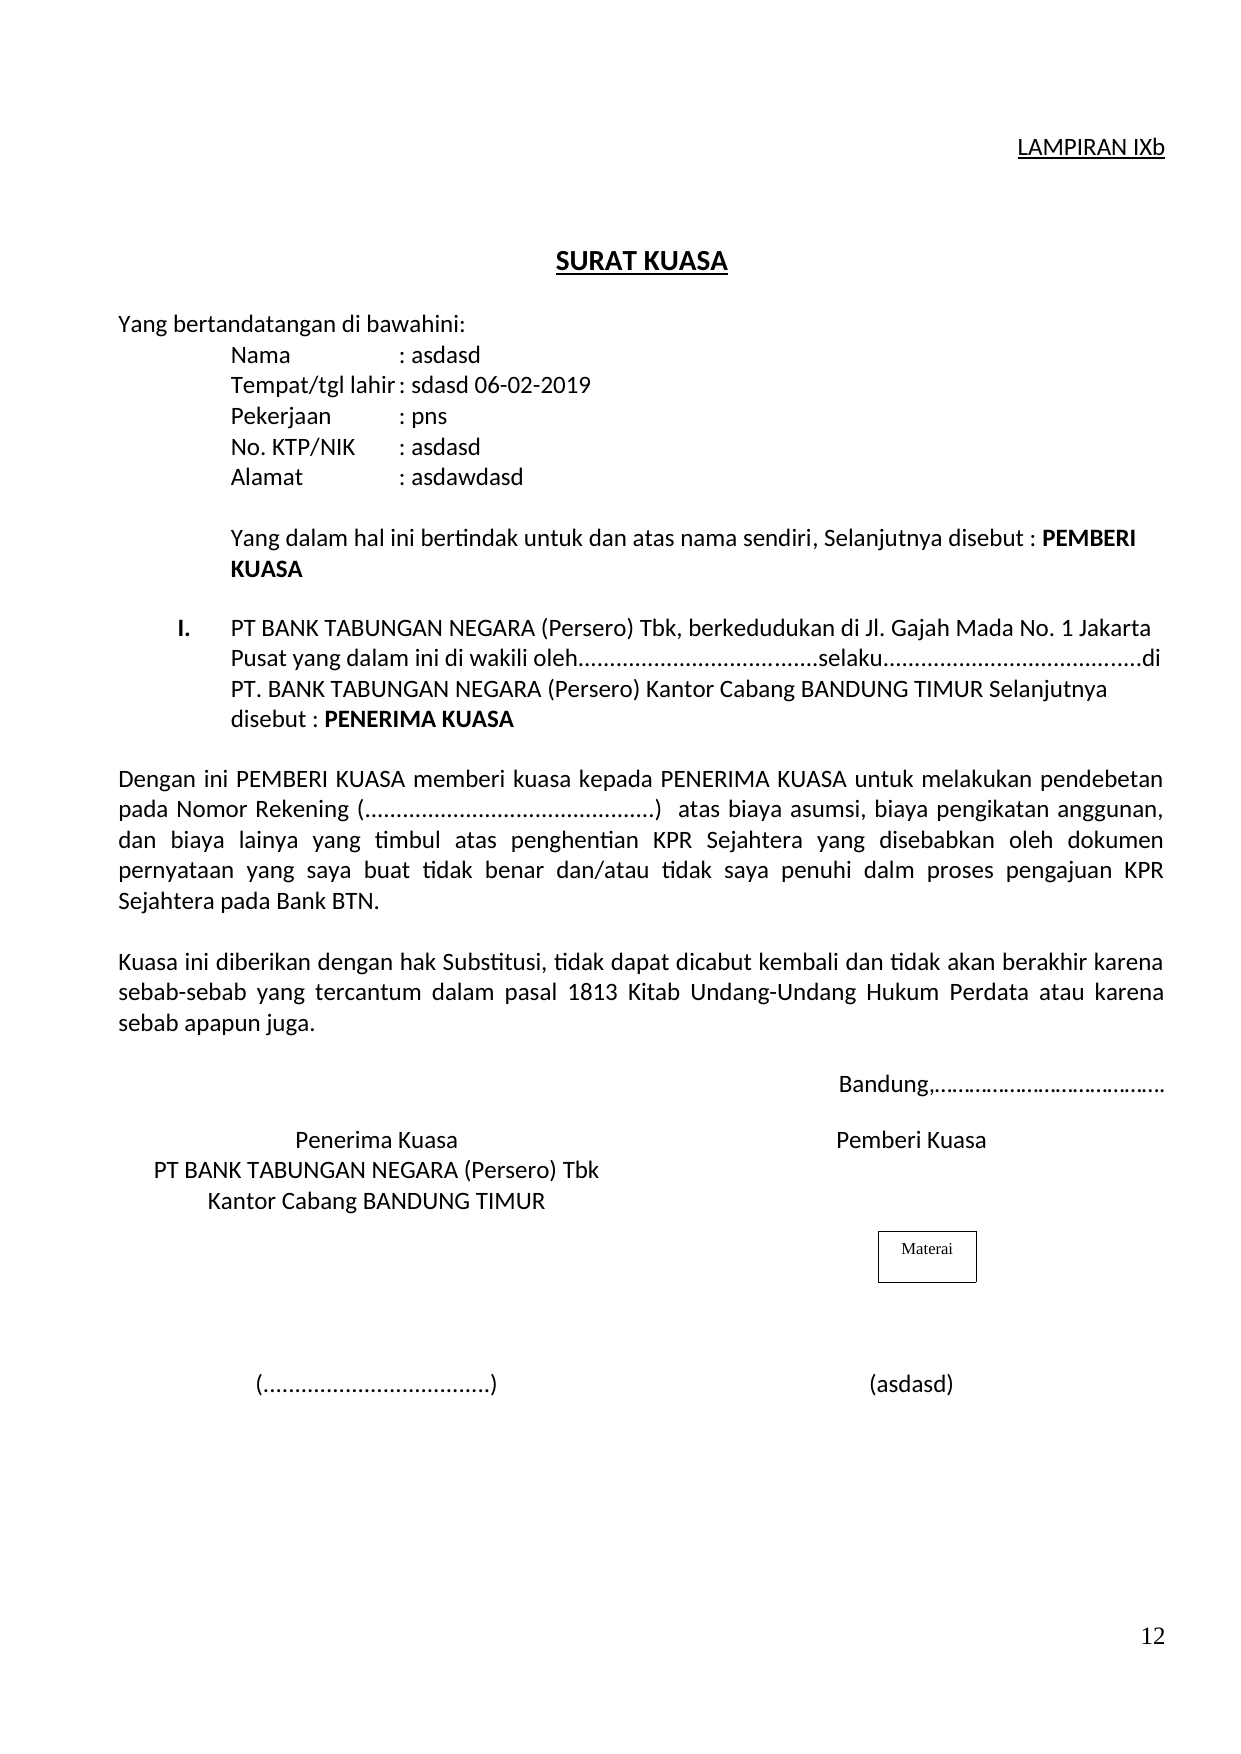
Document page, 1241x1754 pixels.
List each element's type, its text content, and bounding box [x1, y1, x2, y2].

text Kuasa ini diberikan dengan hak Substitusi, tidak dapat dicabut kembali dan tidak akan berakhir karena sebab-sebab yang tercantum dalam pasal 1813 Kitab Undang-Undang Hukum Perdata atau karena sebab apapun juga. [118, 946, 1165, 1038]
text Dengan ini PEMBERI KUASA memberi kuasa kepada PENERIMA KUASA untuk melakukan pendebetan pada Nomor Rekening (..............................................) atas biaya asumsi, biaya pengikatan anggunan, dan biaya lainya yang timbul atas penghentian KPR Sejahtera yang disebabkan oleh dokumen pernyataan yang saya buat tidak benar dan/atau tidak saya penuhi dalm proses pengajuan KPR Sejahtera pada Bank BTN. [118, 763, 1165, 916]
list Alamat : asdawdasd [231, 461, 1165, 492]
table_header Penerima Kuasa PT BANK TABUNGAN NEGARA (Persero) Tbk Kantor Cabang BANDUNG TIMUR (....................................) [107, 1124, 646, 1399]
text Bandung,…………………………………. [118, 1068, 1165, 1099]
list PT BANK TABUNGAN NEGARA (Persero) Tbk, berkedudukan di Jl. Gajah Mada No. 1 Jakarta Pusat yang dalam ini di wakili oleh......................................selaku.........................................di PT. BANK TABUNGAN NEGARA (Persero) Kantor Cabang BANDUNG TIMUR Selanjutnya [177, 612, 1165, 704]
text LAMPIRAN IXb [118, 131, 1165, 161]
text SURAT KUASA [118, 242, 1165, 278]
list Tempat/tgl lahir : sdasd 06-02-2019 [231, 370, 1165, 400]
list Nama : asdasd [231, 339, 1165, 370]
list disebut : PENERIMA KUASA [231, 704, 1165, 763]
list Yang dalam hal ini bertindak untuk dan atas nama sendiri, Selanjutnya disebut : PEMBERI KUASA [231, 522, 1165, 612]
list Pekerjaan : pns [231, 400, 1165, 431]
text Yang bertandatangan di bawahini: [118, 309, 1165, 339]
list No. KTP/NIK : asdasd [231, 431, 1165, 461]
table_header Pemberi Kuasa (asdasd) [646, 1124, 1177, 1399]
